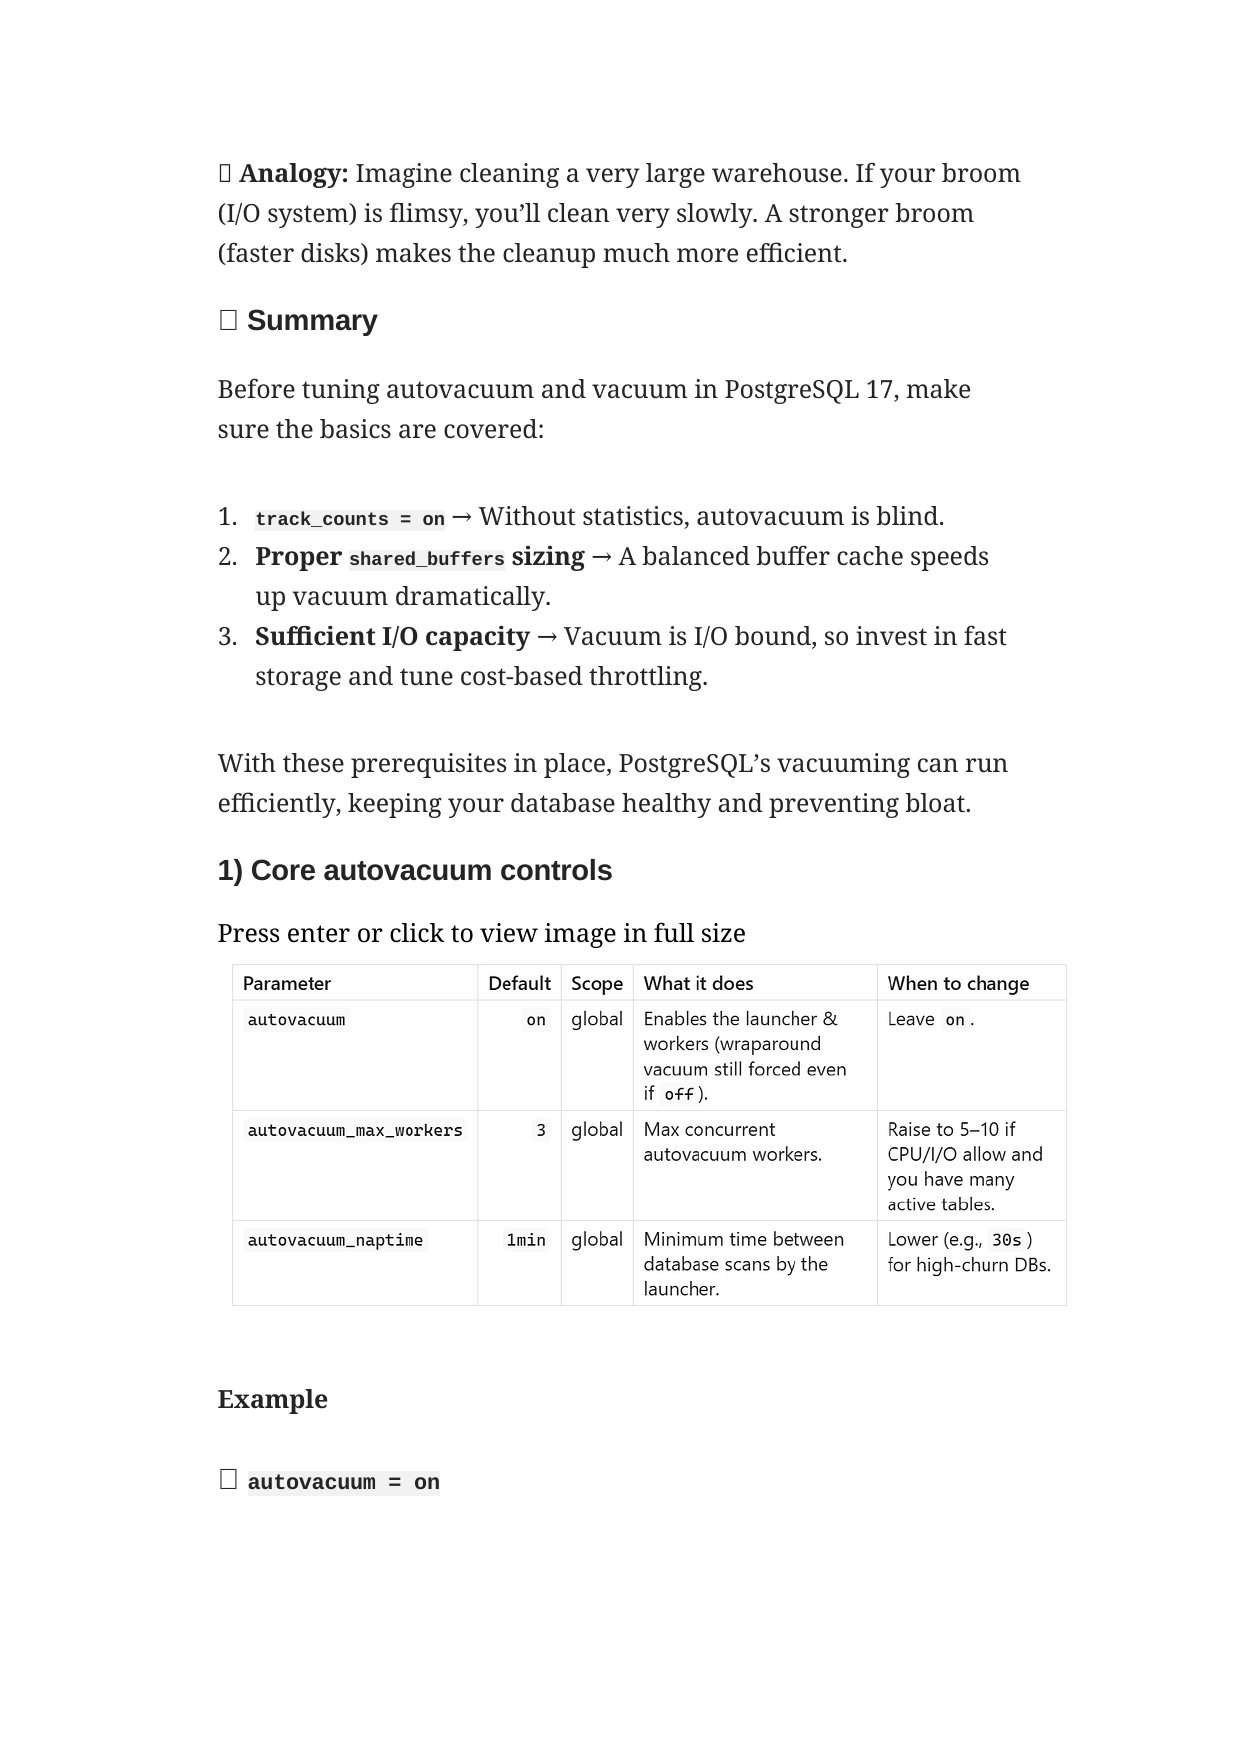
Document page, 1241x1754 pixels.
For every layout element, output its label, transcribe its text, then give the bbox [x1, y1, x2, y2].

list Proper shared_buffers sizing → A balanced buffer cache speeds up vacuum dramatically. [218, 533, 1023, 613]
text 📌 Analogy: Imagine cleaning a very large warehouse. If your broom (I/O system) is flimsy, you’ll clean very slowly. A stronger broom (faster disks) makes the cleanup much more efficient. [217, 150, 1023, 270]
text Example [217, 1376, 1023, 1416]
subtitle 1) Core autovacuum controls [217, 848, 1023, 886]
text Before tuning autovacuum and vacuum in PostgreSQL 17, make sure the basics are covered: [217, 366, 1023, 446]
list track_counts = on → Without statistics, autovacuum is blind. [218, 493, 1023, 533]
picture [217, 949, 1083, 1329]
subtitle ✨ Summary [217, 299, 1023, 337]
subtitle 🔹 autovacuum = on [217, 1458, 1023, 1496]
list Sufficient I/O capacity → Vacuum is I/O bound, so invest in fast storage and tune cost-based throttling. [218, 613, 1023, 693]
text With these prerequisites in place, PostgreSQL’s vacuuming can run efficiently, keeping your database healthy and preventing bloat. [217, 739, 1023, 819]
text Press enter or click to view image in full size [217, 915, 1023, 949]
